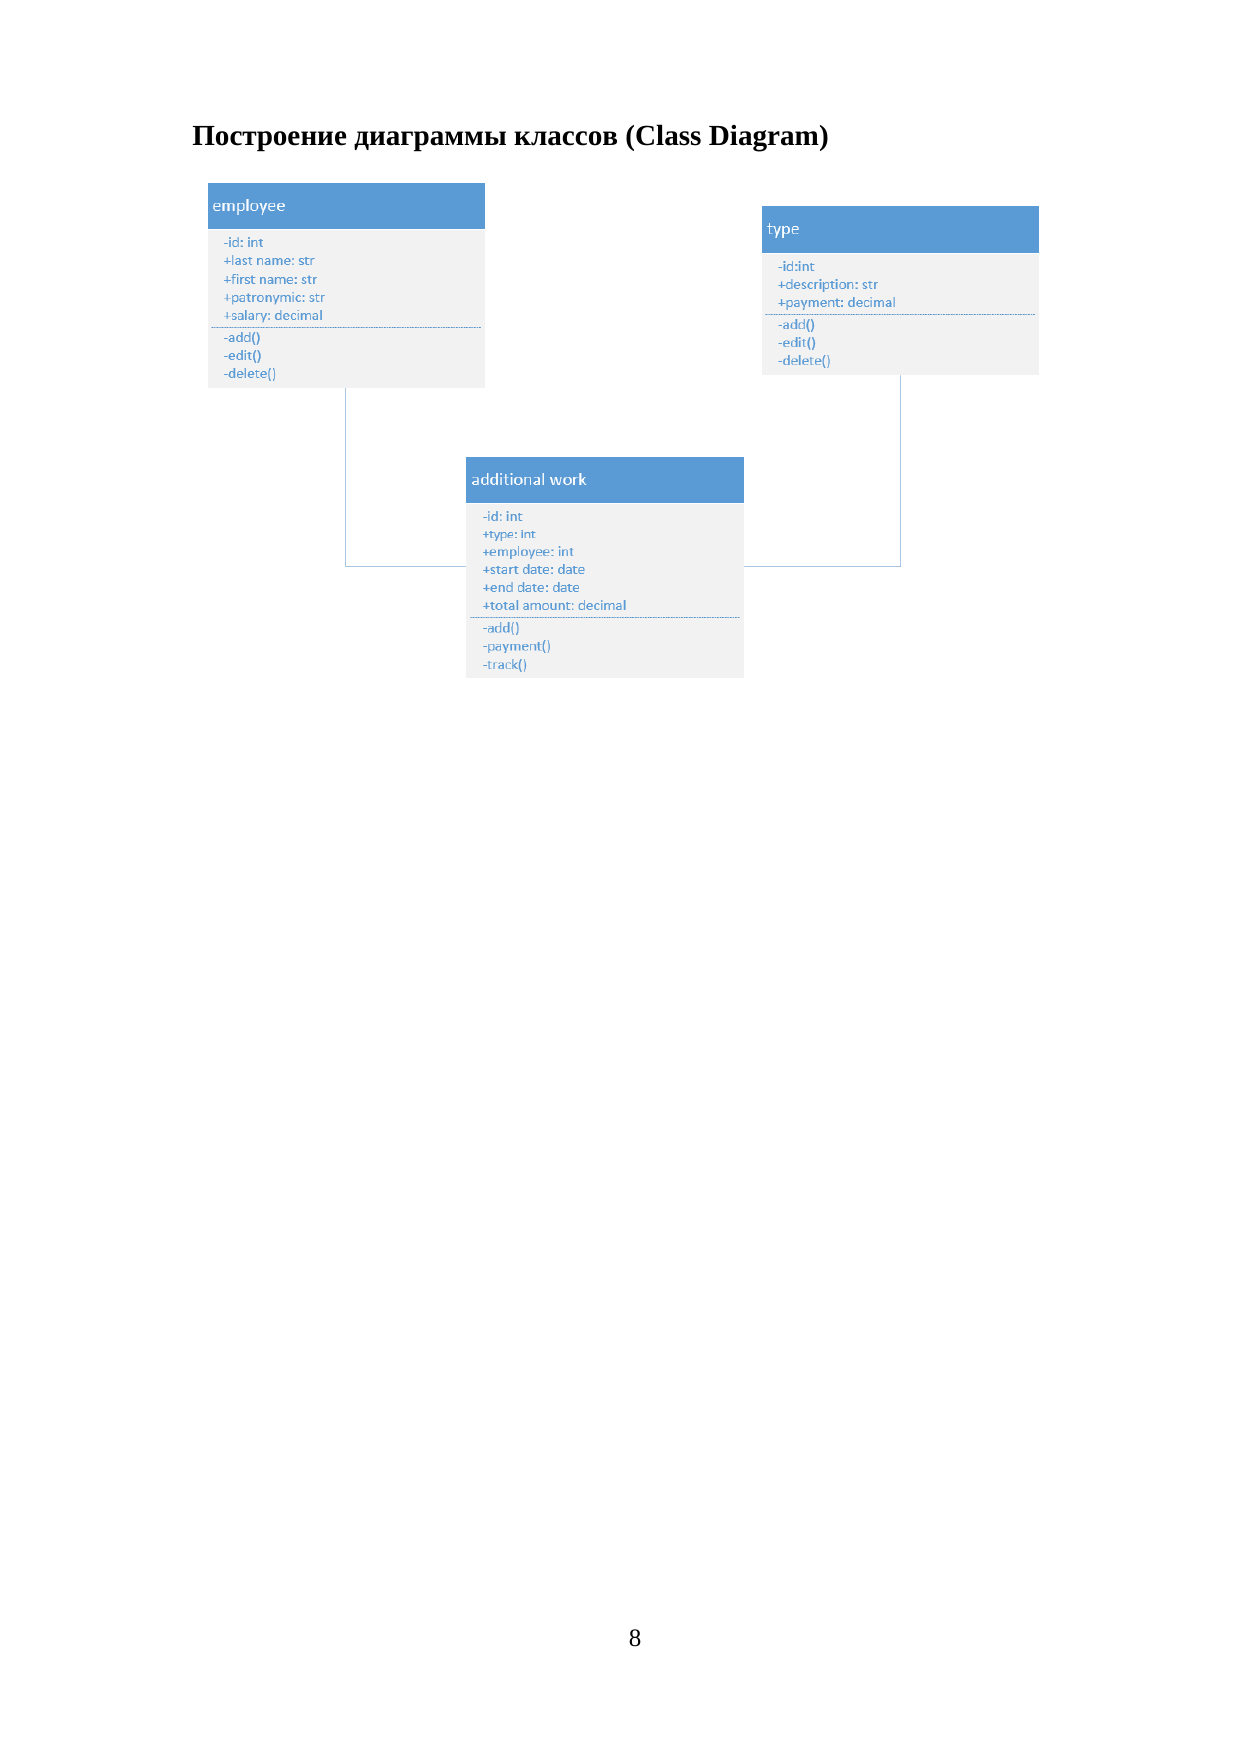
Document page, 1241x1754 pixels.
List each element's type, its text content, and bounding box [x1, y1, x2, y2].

subtitle Построение диаграммы классов (Class Diagram) [118, 118, 1152, 152]
picture [192, 168, 1073, 692]
